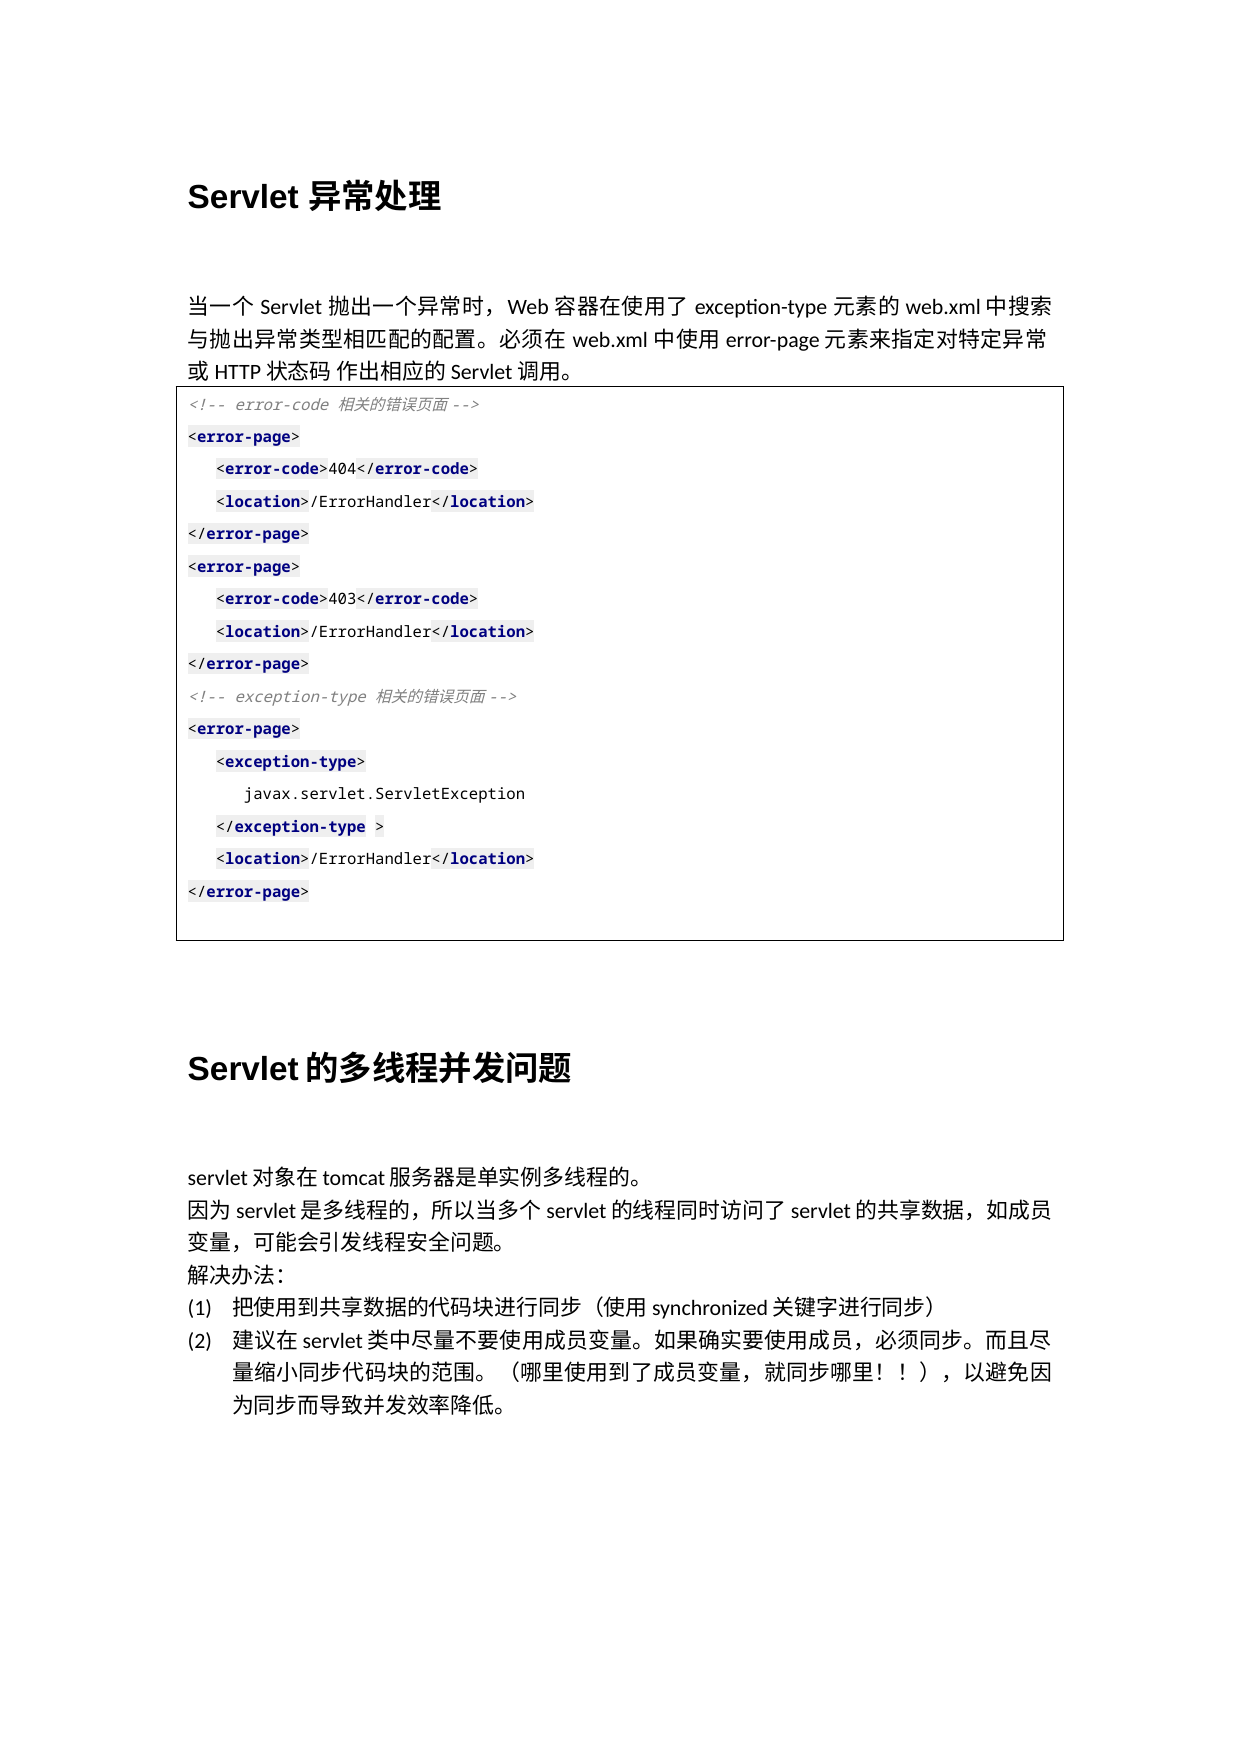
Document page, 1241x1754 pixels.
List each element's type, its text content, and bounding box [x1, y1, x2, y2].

list 把使用到共享数据的代码块进行同步（使用synchronized关键字进行同步） [187, 1290, 1053, 1322]
text 解决办法： [187, 1257, 1053, 1290]
list 建议在servlet类中尽量不要使用成员变量。如果确实要使用成员，必须同步。而且尽量缩小同步代码块的范围。（哪里使用到了成员变量，就同步哪里！！），以避免因为同步而导致并发效率降低。 [187, 1322, 1053, 1420]
text servlet对象在tomcat服务器是单实例多线程的。 [187, 1160, 1053, 1192]
subtitle Servlet 异常处理 [187, 162, 1053, 227]
table_header <!-- error-code 相关的错误页面 --> <error-page> <error-code>404</error-code> <location>/ErrorHandler</location> </error-page> <error-page> <error-code>403</error-code> <location>/ErrorHandler</location> </error-page> <!-- exception-type 相关的错误页面 --> <error-page> <exception-type> javax.servlet.ServletException </exception-type > <location>/ErrorHandler</location> </error-page> [177, 387, 1063, 940]
text 因为servlet是多线程的，所以当多个servlet的线程同时访问了servlet的共享数据，如成员变量，可能会引发线程安全问题。 [187, 1192, 1053, 1257]
subtitle Servlet的多线程并发问题 [187, 1033, 1053, 1098]
text 当一个 Servlet 抛出一个异常时，Web 容器在使用了 exception-type 元素的 web.xml 中搜索与抛出异常类型相匹配的配置。必须在 web.xml 中使用 error-page 元素来指定对特定异常 或 HTTP 状态码 作出相应的 Servlet 调用。 [187, 289, 1053, 386]
